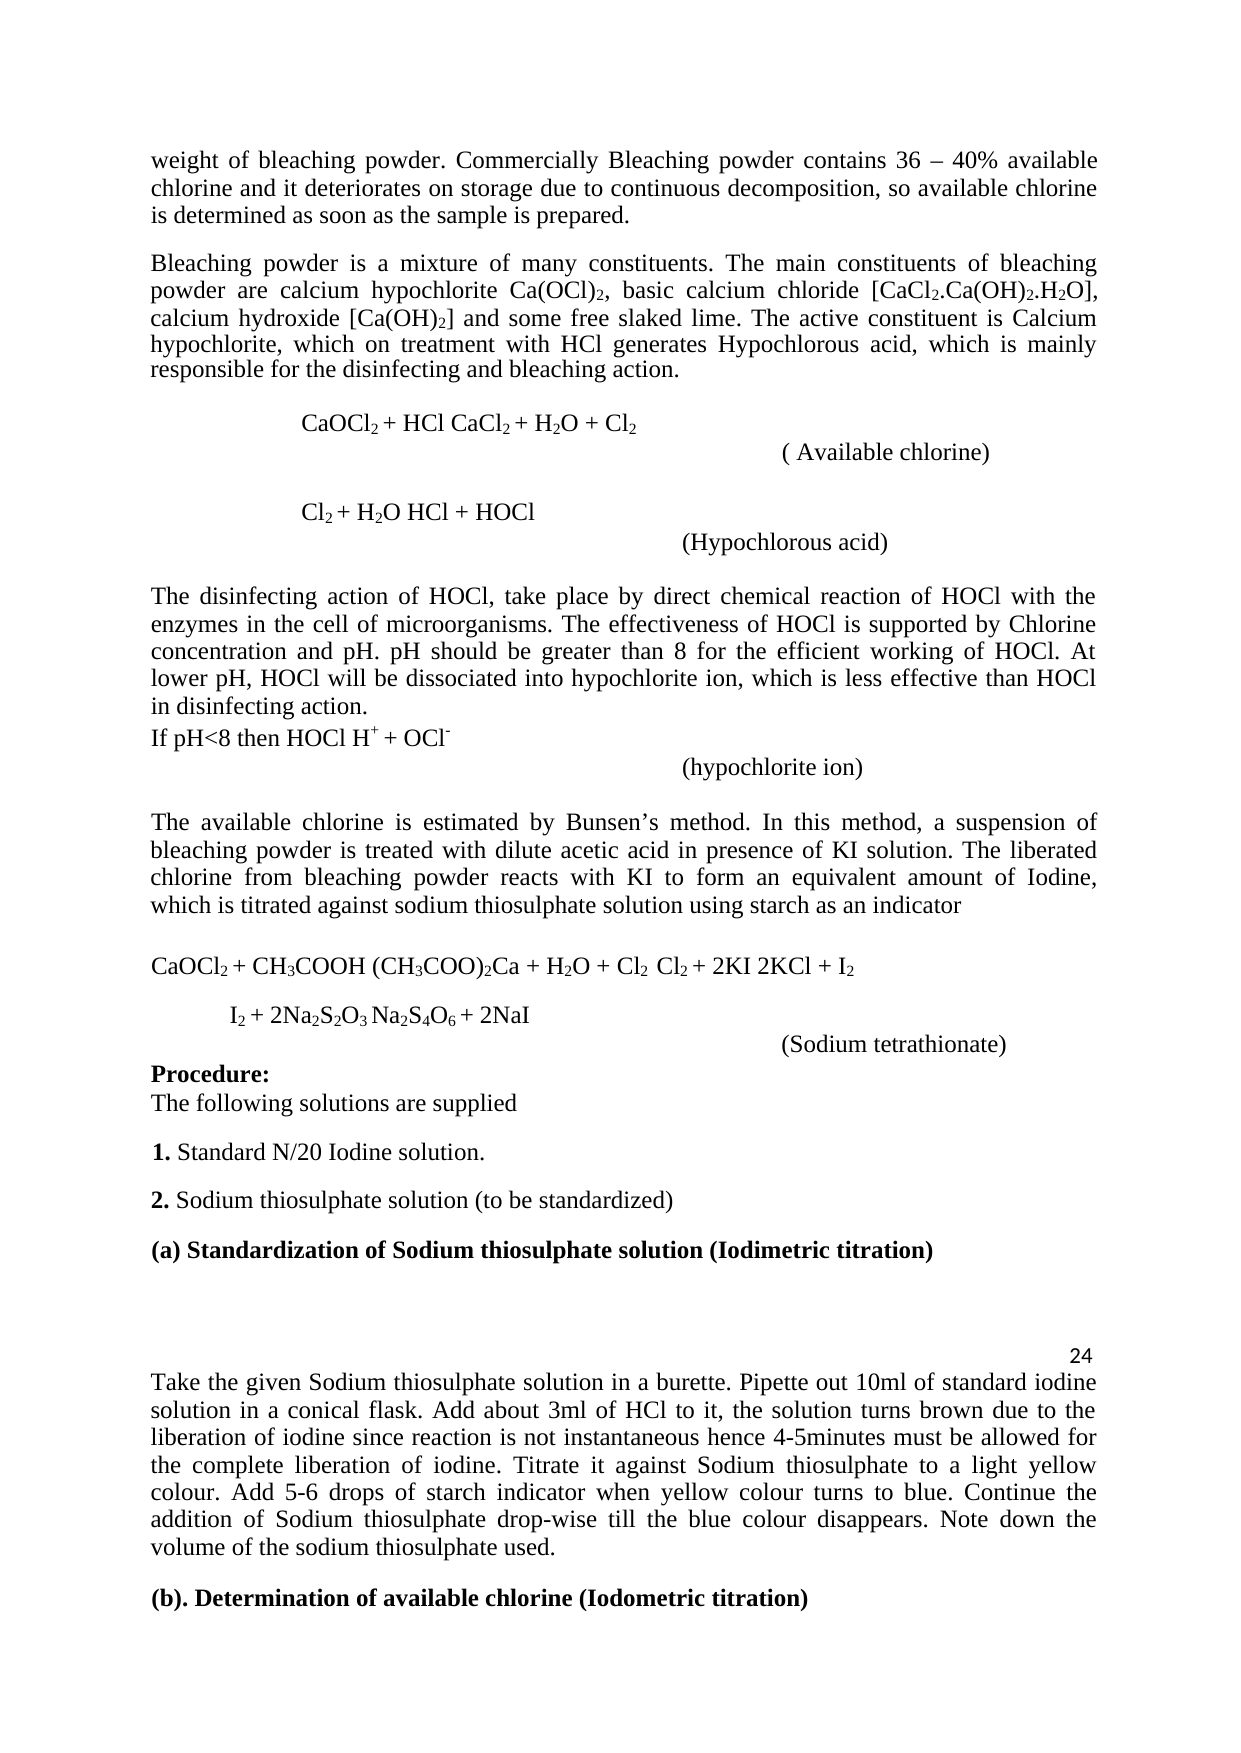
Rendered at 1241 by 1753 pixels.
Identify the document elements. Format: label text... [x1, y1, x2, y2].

text The available chlorine is estimated by Bunsen’s method. In this method, a suspension of bleaching powder is treated with dilute acetic acid in presence of KI solution. The liberated chlorine from bleaching powder reacts with KI to form an equivalent amount of Iodine, which is titrated against sodium thiosulphate solution using starch as an indicator [150, 808, 1098, 919]
text 24 [117, 1341, 1092, 1369]
text Cl2 + H2O HCl + HOCl [301, 495, 1172, 527]
text ( Available chlorine) [117, 437, 990, 466]
text Procedure: [151, 1059, 1172, 1088]
text (b). Determination of available chlorine (Iodometric titration) [151, 1583, 1172, 1611]
text 1. Standard N/20 Iodine solution. [152, 1137, 1172, 1166]
text If pH<8 then HOCl H+ + OCl- [151, 721, 1172, 752]
text I2 + 2Na2S2O3 Na2S4O6 + 2NaI [225, 998, 1172, 1029]
text (Sodium tetrathionate) [117, 1029, 1007, 1058]
text CaOCl2 + CH3COOH (CH3COO)2Ca + H2O + Cl2 Cl2 + 2KI 2KCl + I2 [150, 949, 915, 980]
text (Hypochlorous acid) [117, 527, 888, 555]
text Bleaching powder is a mixture of many constituents. The main constituents of bleaching powder are calcium hypochlorite Ca(OCl)2, basic calcium chloride [CaCl2.Ca(OH)2.H2O], calcium hydroxide [Ca(OH)2] and some free slaked lime. The active constituent is Calcium hypochlorite, which on treatment with HCl generates Hypochlorous acid, which is mainly responsible for the disinfecting and bleaching action. [150, 251, 1098, 383]
text 2. Sodium thiosulphate solution (to be standardized) [151, 1185, 1172, 1214]
text The disinfecting action of HOCl, take place by direct chemical reaction of HOCl with the enzymes in the cell of microorganisms. The effectiveness of HOCl is supported by Chlorine concentration and pH. pH should be greater than 8 for the efficient working of HOCl. At lower pH, HOCl will be dissociated into hypochlorite ion, which is less effective than HOCl in disinfecting action. [151, 583, 1097, 720]
text CaOCl2 + HCl CaCl2 + H2O + Cl2 [301, 406, 1172, 437]
text The following solutions are supplied [151, 1088, 1172, 1116]
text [151, 147, 1098, 229]
text (a) Standardization of Sodium thiosulphate solution (Iodimetric titration) [151, 1235, 1172, 1263]
text Take the given Sodium thiosulphate solution in a burette. Pipette out 10ml of standard iodine solution in a conical flask. Add about 3ml of HCl to it, the solution turns brown due to the liberation of iodine since reaction is not instantaneous hence 4-5minutes must be allowed for the complete liberation of iodine. Titrate it against Sodium thiosulphate to a light yellow colour. Add 5-6 drops of starch indicator when yellow colour turns to blue. Continue the addition of Sodium thiosulphate drop-wise till the blue colour disappears. Note down the volume of the sodium thiosulphate used. [150, 1369, 1098, 1561]
text (hypochlorite ion) [117, 752, 863, 781]
